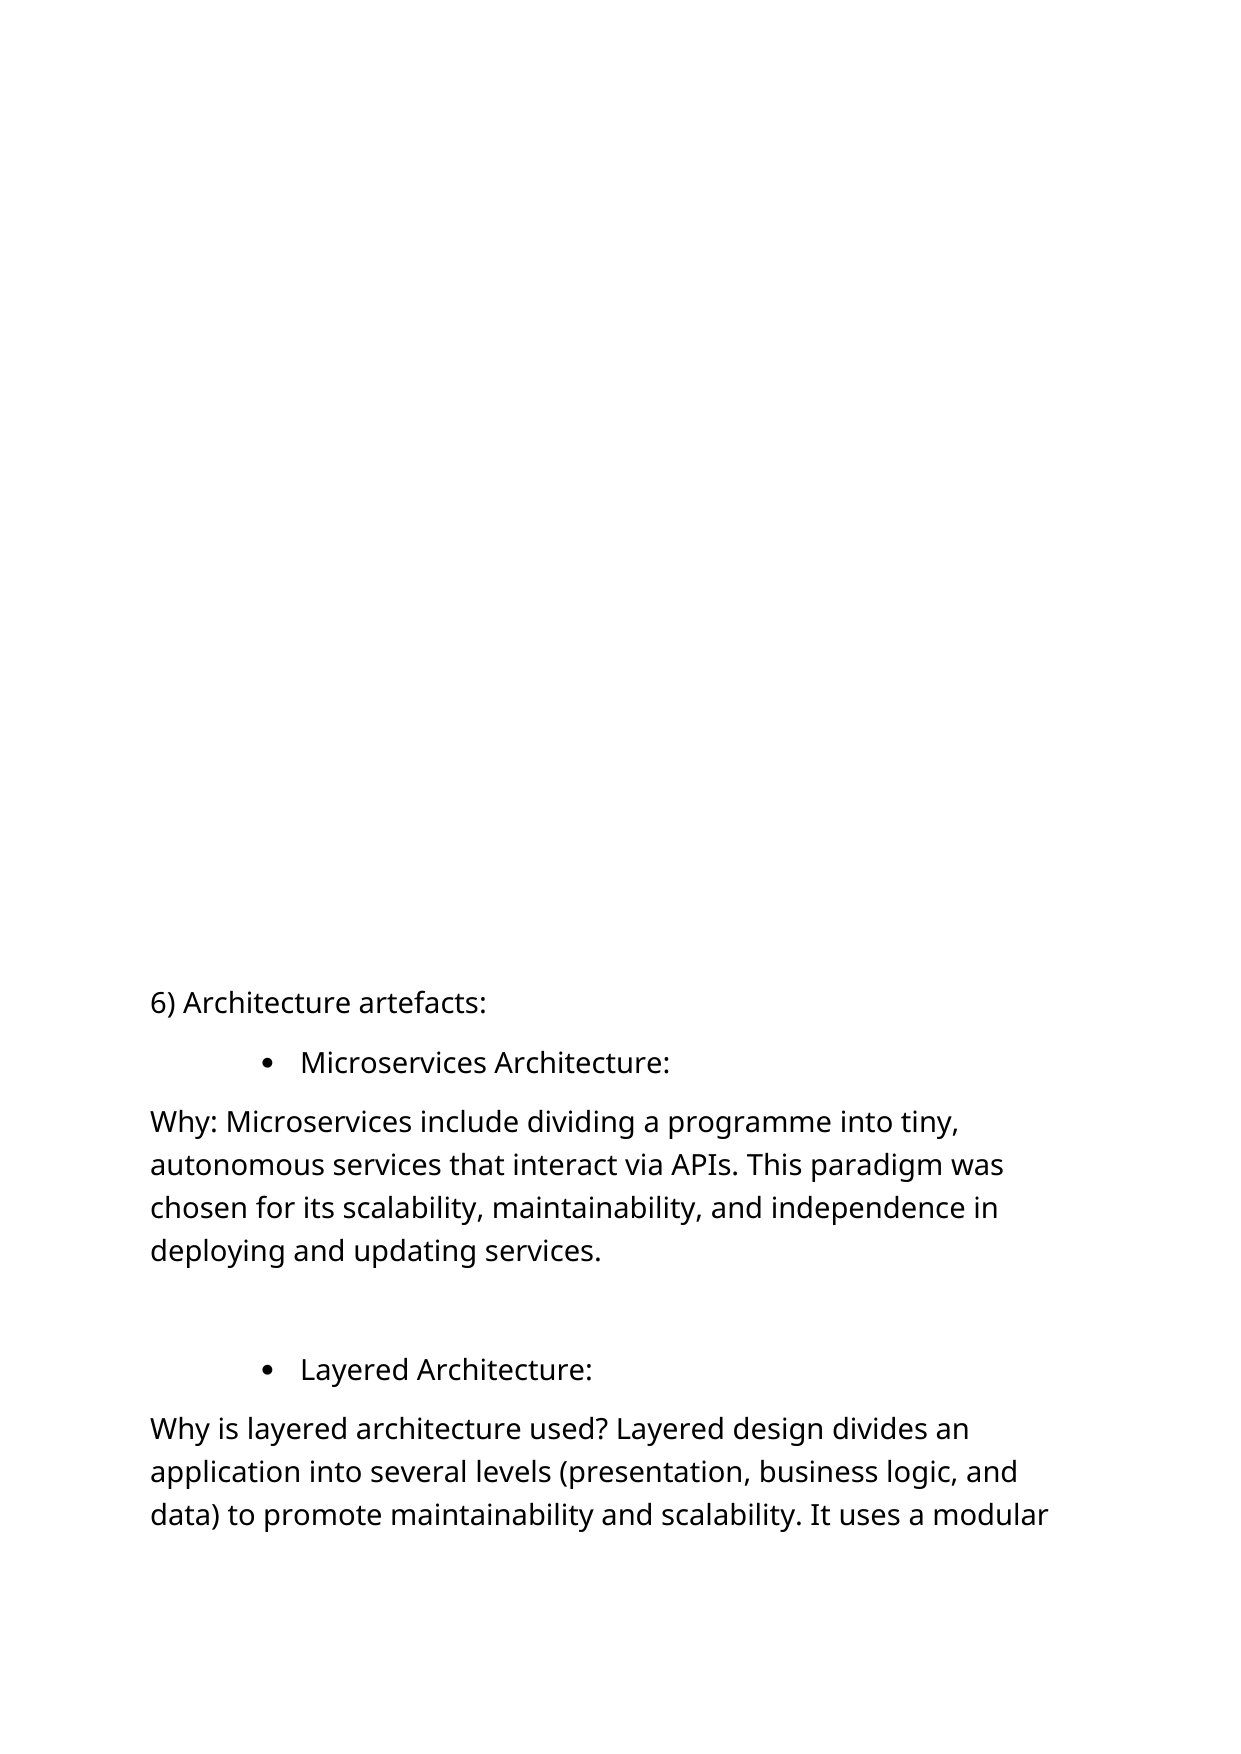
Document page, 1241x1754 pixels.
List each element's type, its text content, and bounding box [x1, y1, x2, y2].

text Why: Microservices include dividing a programme into tiny, autonomous services that interact via APIs. This paradigm was chosen for its scalability, maintainability, and independence in deploying and updating services. [150, 1102, 1090, 1270]
list Layered Architecture: [262, 1349, 1090, 1389]
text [150, 1408, 1090, 1534]
list Microservices Architecture: [262, 1042, 1090, 1082]
text 6) Architecture artefacts: [150, 983, 1090, 1022]
